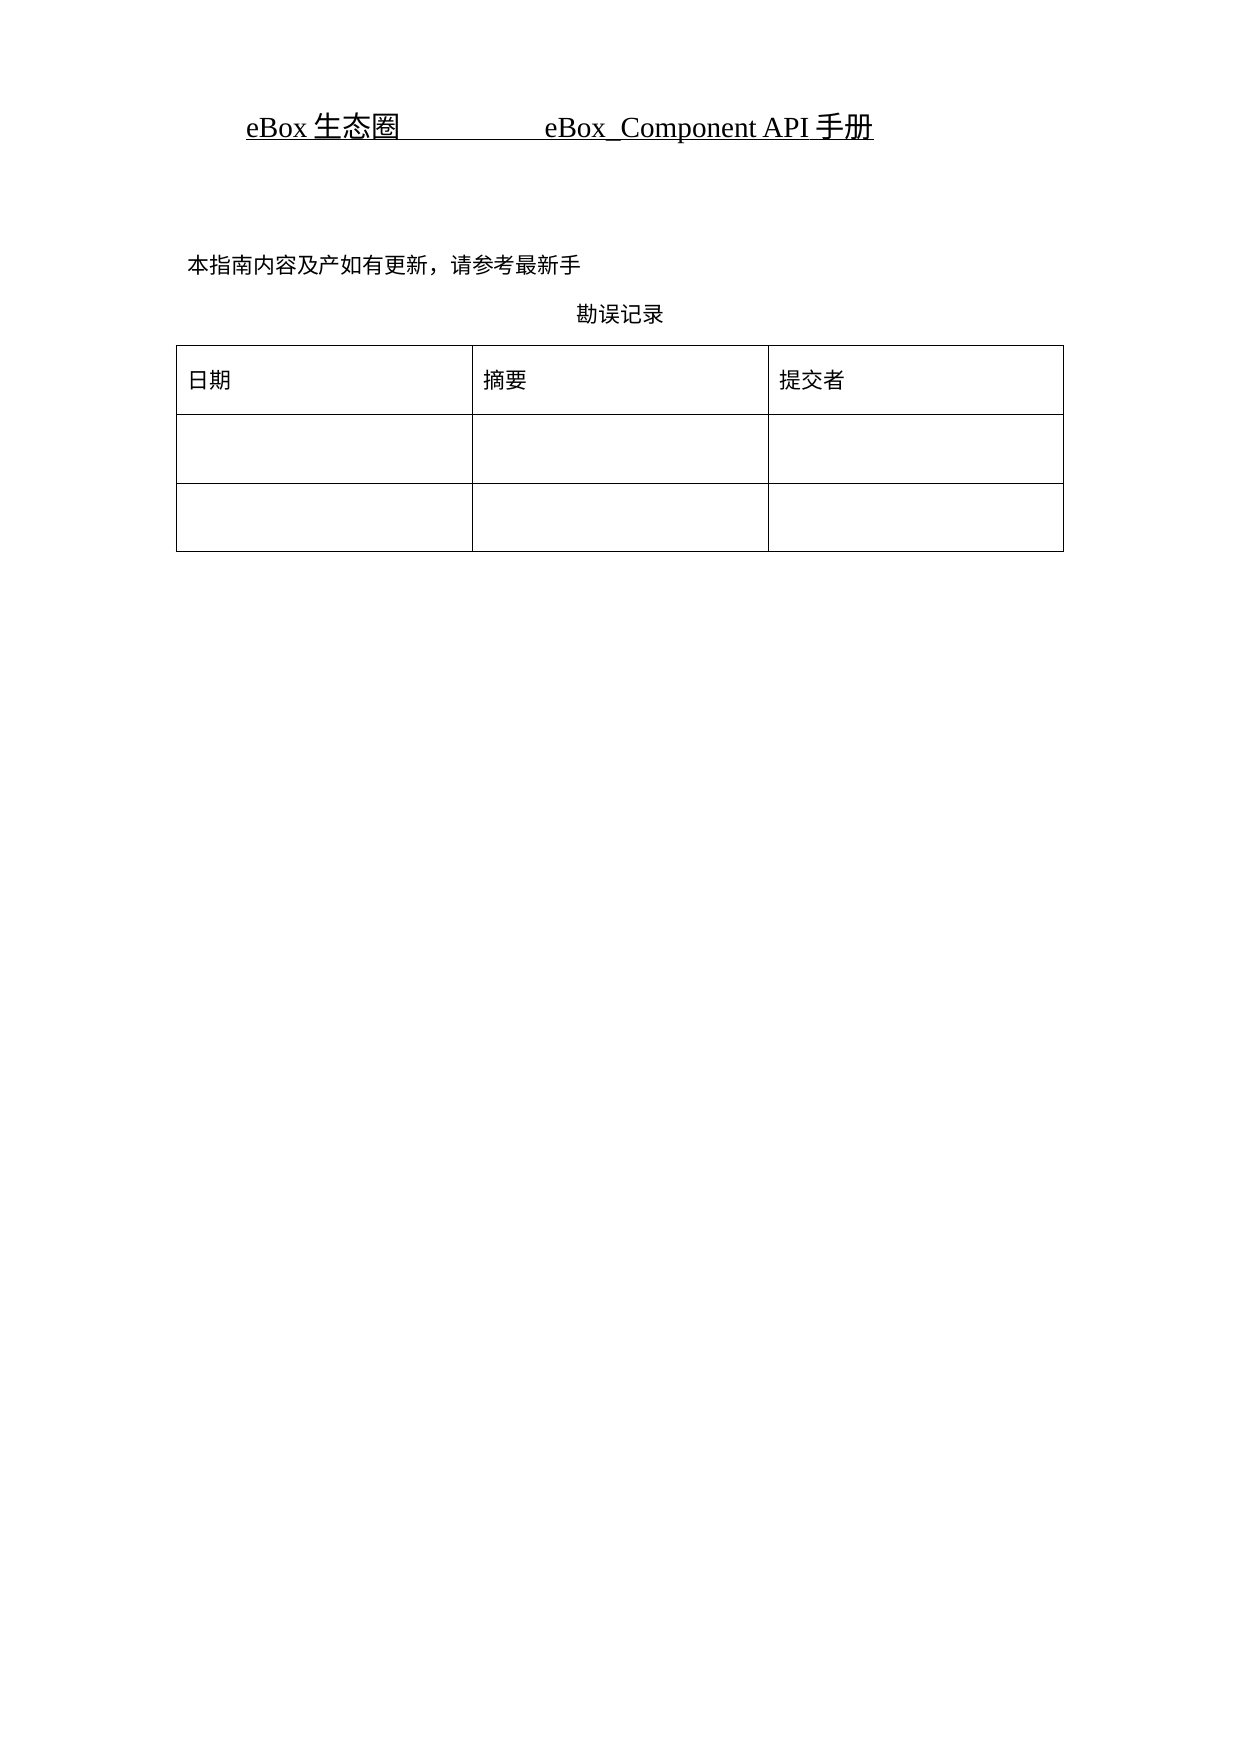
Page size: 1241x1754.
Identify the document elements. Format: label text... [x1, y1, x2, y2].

table_header 日期 [177, 346, 472, 414]
table_cell [473, 484, 768, 551]
table_cell [769, 415, 1063, 482]
text 本指南内容及产如有更新，请参考最新手 [187, 247, 1053, 280]
table_header 提交者 [769, 346, 1063, 414]
text 勘误记录 [187, 296, 1053, 329]
table_cell [177, 484, 472, 551]
table_cell [473, 415, 768, 482]
table_header 摘要 [473, 346, 768, 414]
table_cell [177, 415, 472, 482]
table_cell [769, 484, 1063, 551]
